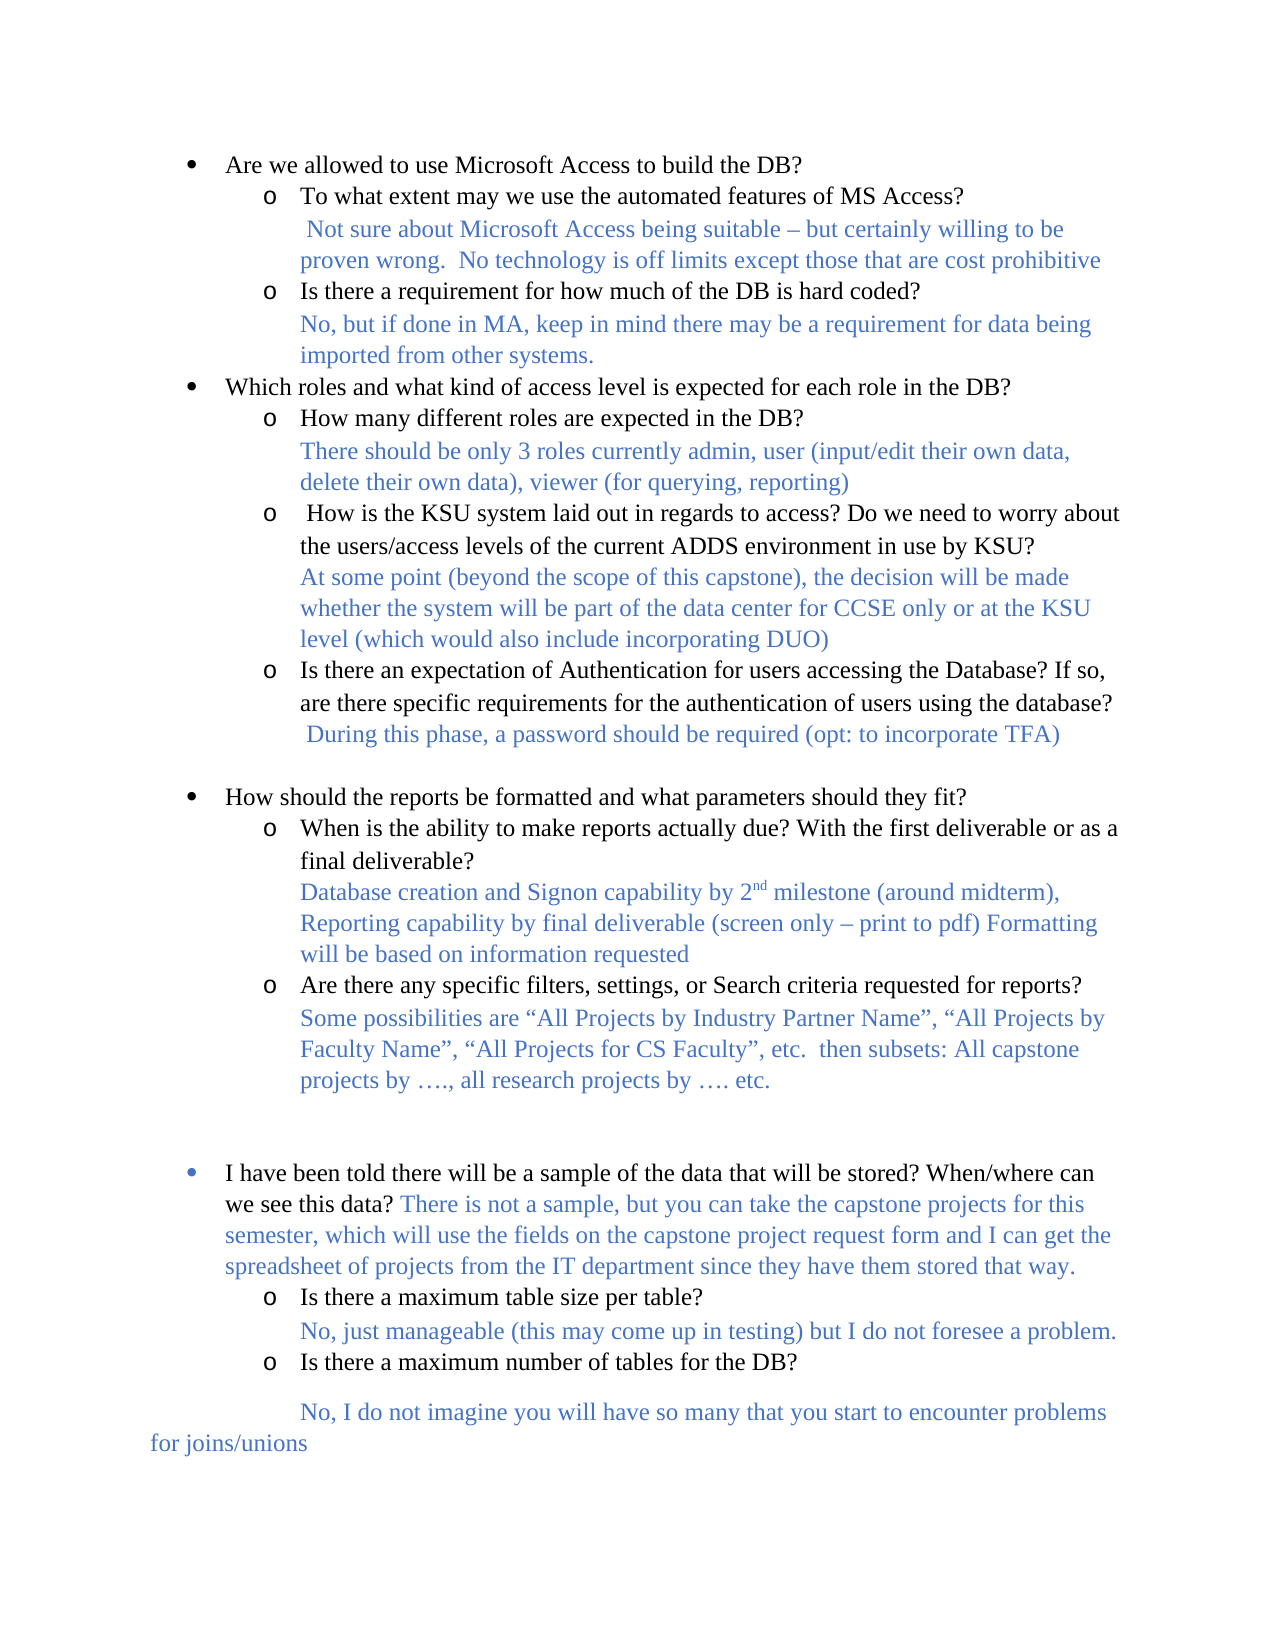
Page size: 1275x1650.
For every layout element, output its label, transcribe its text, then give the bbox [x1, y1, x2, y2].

list Is there an expectation of Authentication for users accessing the Database? If so, are there specific requirements for the authentication of users using the database? [262, 655, 1125, 717]
list Some possibilities are “All Projects by Industry Partner Name”, “All Projects by Faculty Name”, “All Projects for CS Faculty”, etc. then subsets: All capstone projects by …., all research projects by …. etc. [300, 1003, 1125, 1094]
list No, but if done in MA, keep in mind there may be a requirement for data being imported from other systems. [300, 309, 1125, 369]
list How should the reports be formatted and what parameters should they fit? [187, 782, 1125, 810]
list Not sure about Microsoft Access being suitable – but certainly willing to be proven wrong. No technology is off limits except those that are cost prohibitive [300, 214, 1125, 274]
text No, I do not imagine you will have so many that you start to encounter problems for joins/unions [150, 1397, 1125, 1456]
list When is the ability to make reports actually due? With the first deliverable or as a final deliverable? [262, 813, 1125, 874]
list Is there a maximum table size per table? [262, 1282, 1125, 1313]
list At some point (beyond the scope of this capstone), the decision will be made whether the system will be part of the data center for CCSE only or at the KSU level (which would also include incorporating DUO) [300, 562, 1125, 653]
list There should be only 3 roles currently admin, user (input/edit their own data, delete their own data), viewer (for querying, reporting) [300, 436, 1125, 496]
list How is the KSU system laid out in regards to access? Do we need to worry about the users/access levels of the current ADDS environment in use by KSU? [262, 498, 1125, 560]
list No, just manageable (this may come up in testing) but I do not foresee a problem. [300, 1316, 1125, 1344]
list Which roles and what kind of access level is expected for each role in the DB? [187, 372, 1125, 400]
list How many different roles are expected in the DB? [262, 403, 1125, 433]
list During this phase, a password should be required (opt: to incorporate TFA) [225, 719, 1125, 748]
list Are there any specific filters, settings, or Search criteria requested for reports? [262, 970, 1125, 1001]
list Is there a requirement for how much of the DB is hard coded? [262, 276, 1125, 307]
list Database creation and Signon capability by 2nd milestone (around midterm), Reporting capability by final deliverable (screen only – print to pdf) Formatting will be based on information requested [300, 877, 1125, 968]
list To what extent may we use the automated features of MS Access? [262, 181, 1125, 212]
list Is there a maximum number of tables for the DB? [262, 1347, 1125, 1378]
list Are we allowed to use Microsoft Access to build the DB? [187, 150, 1125, 179]
list I have been told there will be a sample of the data that will be stored? When/where can we see this data? There is not a sample, but you can take the capstone projects for this semester, which will use the fields on the capstone project request form and I can get the spreadsheet of projects from the IT department since they have them stored that way. [187, 1158, 1125, 1280]
